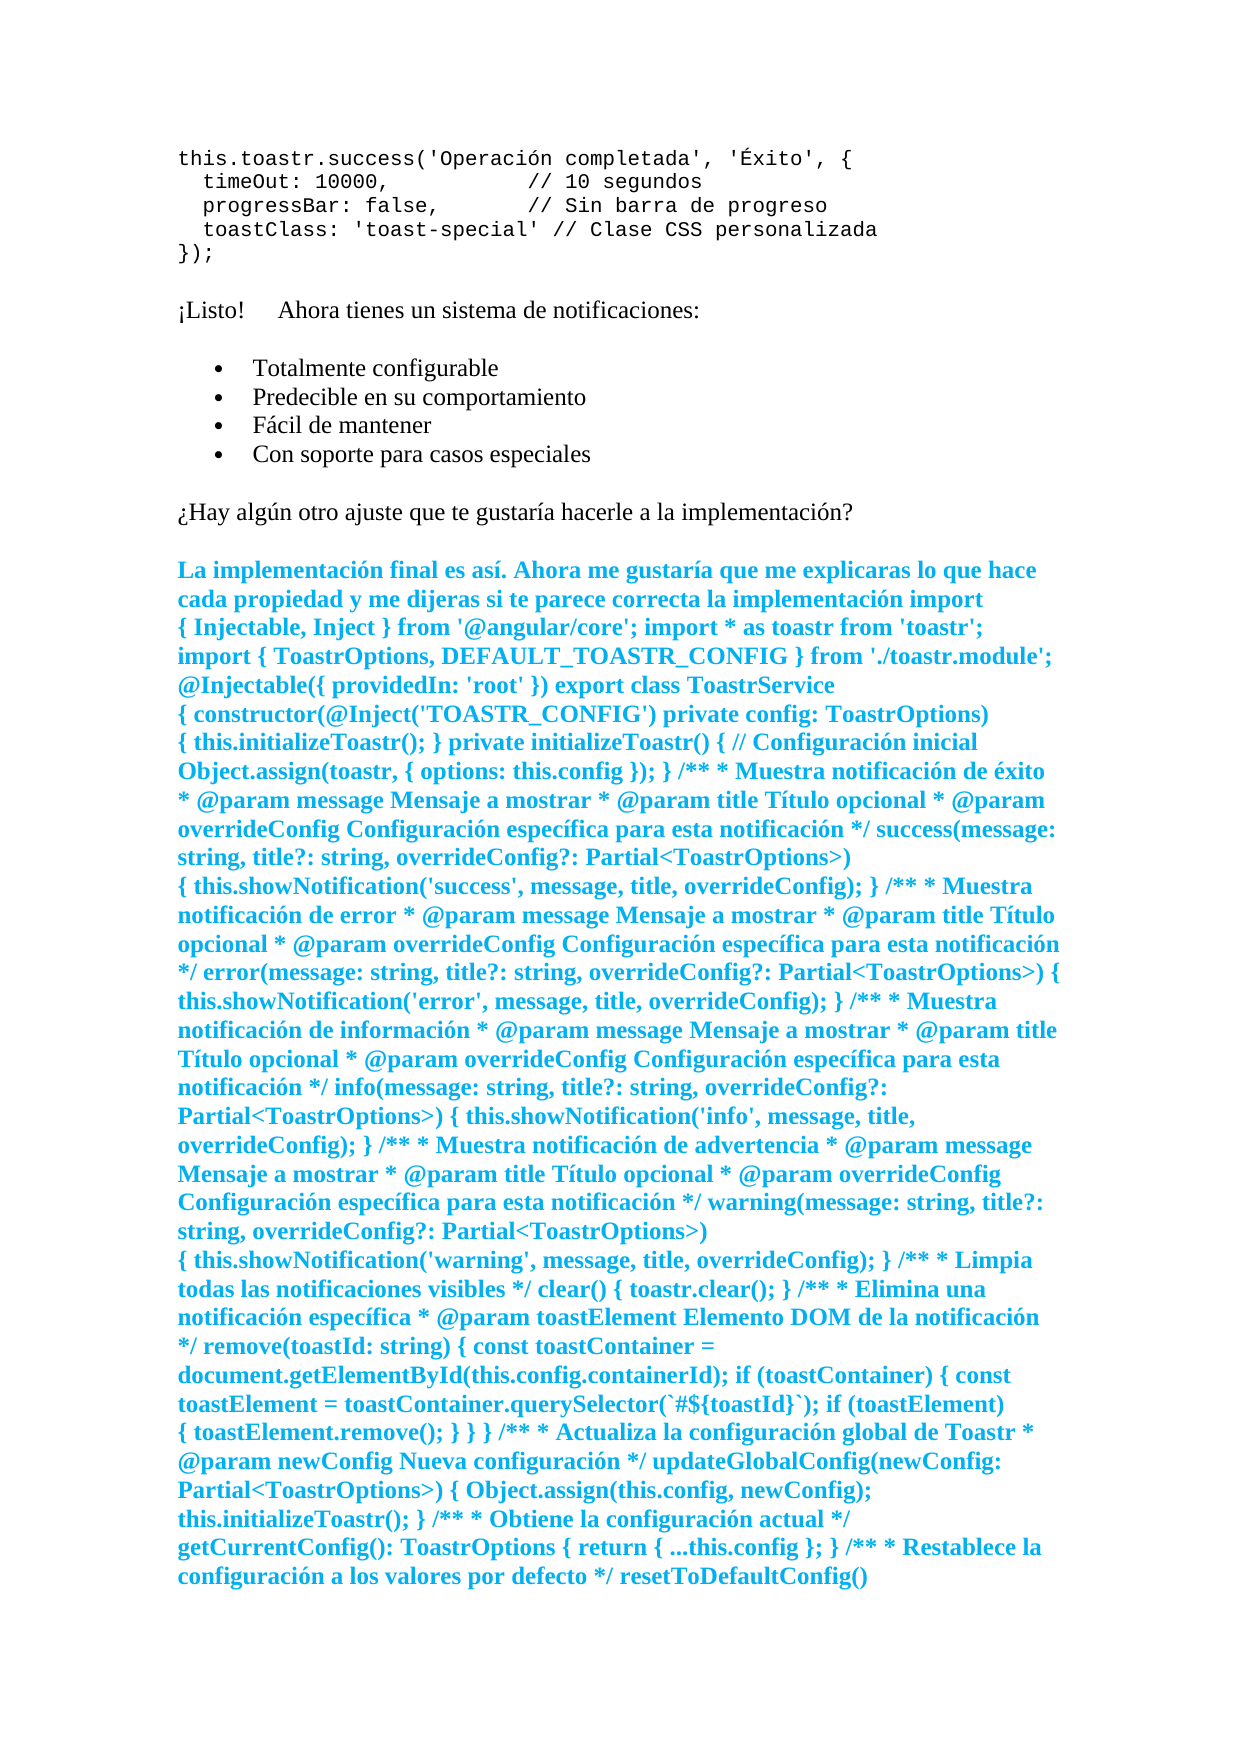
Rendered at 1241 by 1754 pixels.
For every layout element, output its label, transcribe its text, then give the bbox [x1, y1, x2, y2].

text ¿Hay algún otro ajuste que te gustaría hacerle a la implementación? [177, 497, 1063, 526]
list Fácil de mantener [215, 410, 1063, 439]
text }); [177, 242, 1063, 266]
list Con soporte para casos especiales [215, 439, 1063, 468]
text ¡Listo! 🚀 Ahora tienes un sistema de notificaciones: [177, 295, 1063, 324]
list Totalmente configurable [215, 353, 1063, 382]
text this.toastr.success('Operación completada', 'Éxito', { [177, 148, 1063, 171]
list Predecible en su comportamiento [215, 382, 1063, 410]
text timeOut: 10000, // 10 segundos [177, 171, 1063, 195]
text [177, 555, 1063, 1590]
text toastClass: 'toast-special' // Clase CSS personalizada [177, 218, 1063, 242]
text progressBar: false, // Sin barra de progreso [177, 195, 1063, 218]
